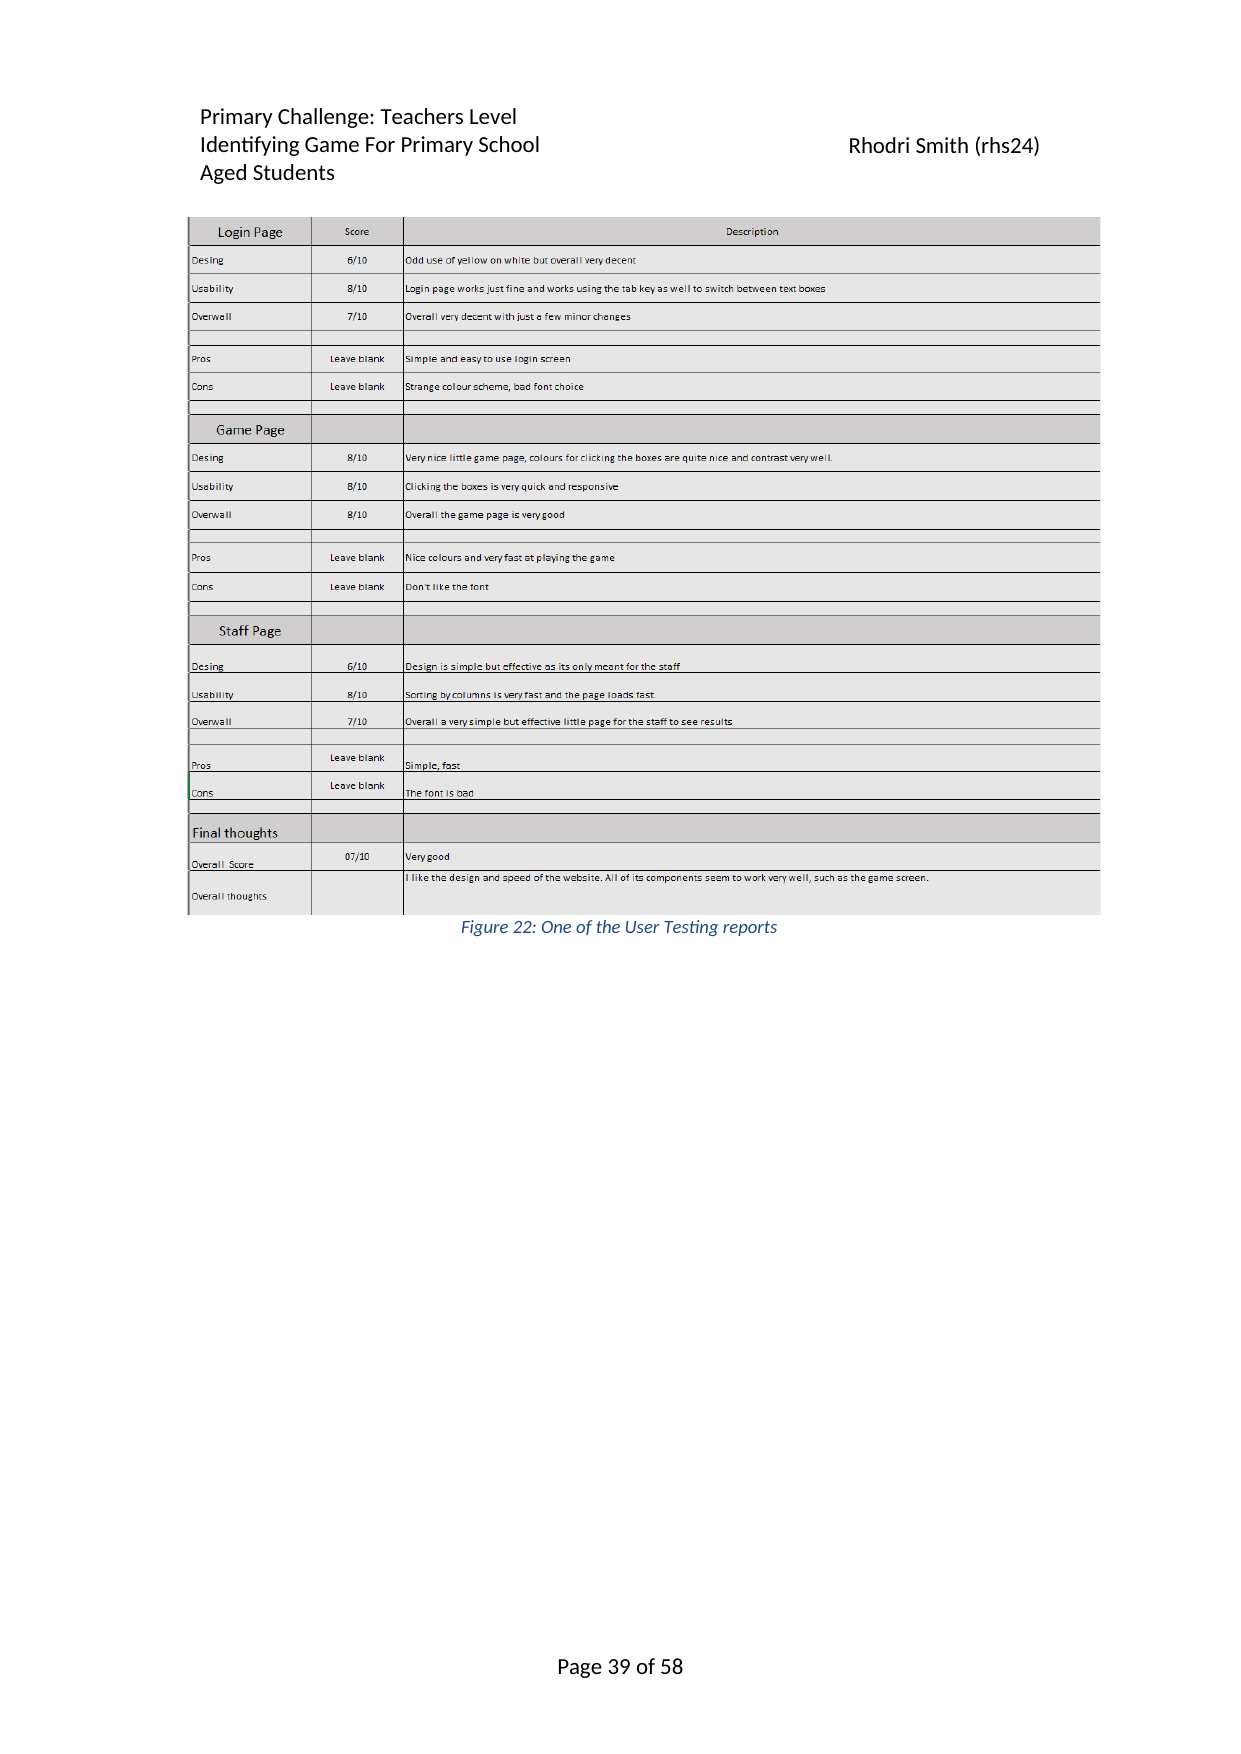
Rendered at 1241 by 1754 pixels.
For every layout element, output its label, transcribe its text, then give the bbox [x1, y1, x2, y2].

picture [187, 217, 1101, 915]
text Figure 22: One of the User Testing reports [187, 915, 1053, 938]
